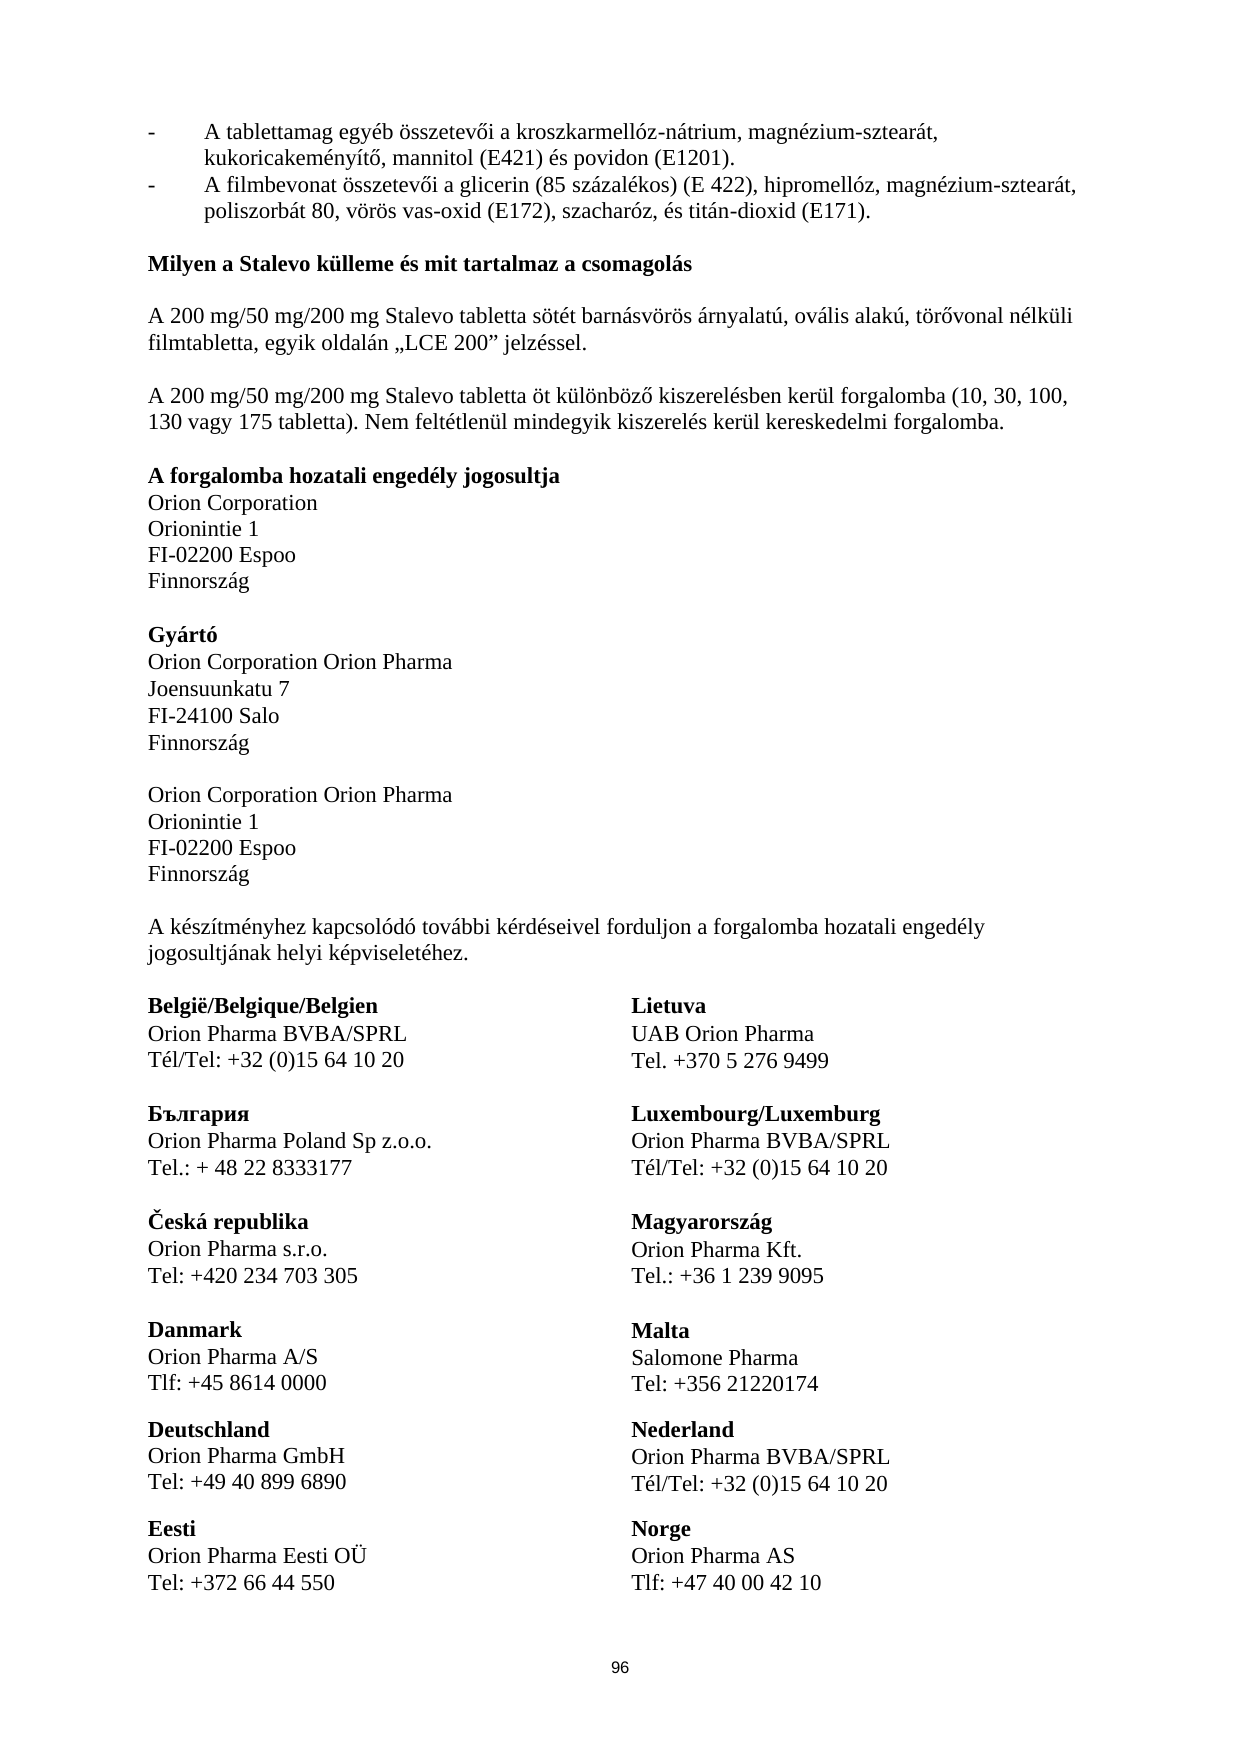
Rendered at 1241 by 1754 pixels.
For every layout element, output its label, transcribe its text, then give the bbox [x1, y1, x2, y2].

text Finnország [148, 729, 1093, 755]
text A forgalomba hozatali engedély jogosultja [148, 461, 1093, 488]
text Finnország [148, 860, 1093, 887]
table_cell Eesti Orion Pharma Eesti OÜ Tel: +372 66 44 550 [136, 1515, 620, 1614]
text Orion Corporation Orion Pharma [148, 647, 1097, 674]
text Gyártó [148, 620, 1097, 647]
text Orion Corporation [148, 488, 1093, 515]
text Joensuunkatu 7 [148, 674, 1097, 702]
table_cell Magyarország Orion Pharma Kft. Tel.: +36 1 239 9095 [620, 1208, 1107, 1316]
table_cell Luxembourg/Luxemburg Orion Pharma BVBA/SPRL Tél/Tel: +32 (0)15 64 10 20 [620, 1100, 1107, 1208]
text - A tablettamag egyéb összetevői a kroszkarmellóz-nátrium, magnézium-sztearát, kukoricakeményítő, mannitol (E421) és povidon (E1201). [148, 118, 1093, 171]
table_cell Česká republika Orion Pharma s.r.o. Tel: +420 234 703 305 [136, 1208, 620, 1316]
text - A filmbevonat összetevői a glicerin (85 százalékos) (E 422), hipromellóz, magnézium-sztearát, poliszorbát 80, vörös vas-oxid (E172), szacharóz, és titán-dioxid (E171). [148, 171, 1093, 223]
text FI-02200 Espoo [148, 834, 1093, 860]
table_header België/Belgique/Belgien Orion Pharma BVBA/SPRL Tél/Tel: +32 (0)15 64 10 20 [136, 992, 620, 1100]
list Milyen a Stalevo külleme és mit tartalmaz a csomagolás [148, 250, 1093, 276]
table_cell Deutschland Orion Pharma GmbH Tel: +49 40 899 6890 [136, 1416, 620, 1515]
text FI-24100 Salo [148, 702, 1097, 729]
table_cell Norge Orion Pharma AS Tlf: +47 40 00 42 10 [620, 1515, 1107, 1614]
text A készítményhez kapcsolódó további kérdéseivel forduljon a forgalomba hozatali engedély jogosultjának helyi képviseletéhez. [148, 913, 1093, 966]
table_cell Nederland Orion Pharma BVBA/SPRL Tél/Tel: +32 (0)15 64 10 20 [620, 1416, 1107, 1515]
table_cell Malta Salomone Pharma Tel: +356 21220174 [620, 1316, 1107, 1416]
text Orionintie 1 [148, 515, 1093, 541]
table_header Lietuva UAB Orion Pharma Tel. +370 5 276 9499 [620, 992, 1107, 1100]
list A 200 mg/50 mg/200 mg Stalevo tabletta öt különböző kiszerelésben kerül forgalomba (10, 30, 100, 130 vagy 175 tabletta). Nem feltétlenül mindegyik kiszerelés kerül kereskedelmi forgalomba. [148, 382, 1093, 434]
table_cell Danmark Orion Pharma A/S Tlf: +45 8614 0000 [136, 1316, 620, 1416]
text Orionintie 1 [148, 808, 1093, 834]
text FI-02200 Espoo [148, 541, 1093, 568]
text Orion Corporation Orion Pharma [148, 781, 1093, 808]
text Finnország [148, 568, 1093, 594]
table_cell България Orion Pharma Poland Sp z.o.o. Tel.: + 48 22 8333177 [136, 1100, 620, 1208]
list A 200 mg/50 mg/200 mg Stalevo tabletta sötét barnásvörös árnyalatú, ovális alakú, törővonal nélküli filmtabletta, egyik oldalán „LCE 200” jelzéssel. [148, 303, 1093, 355]
